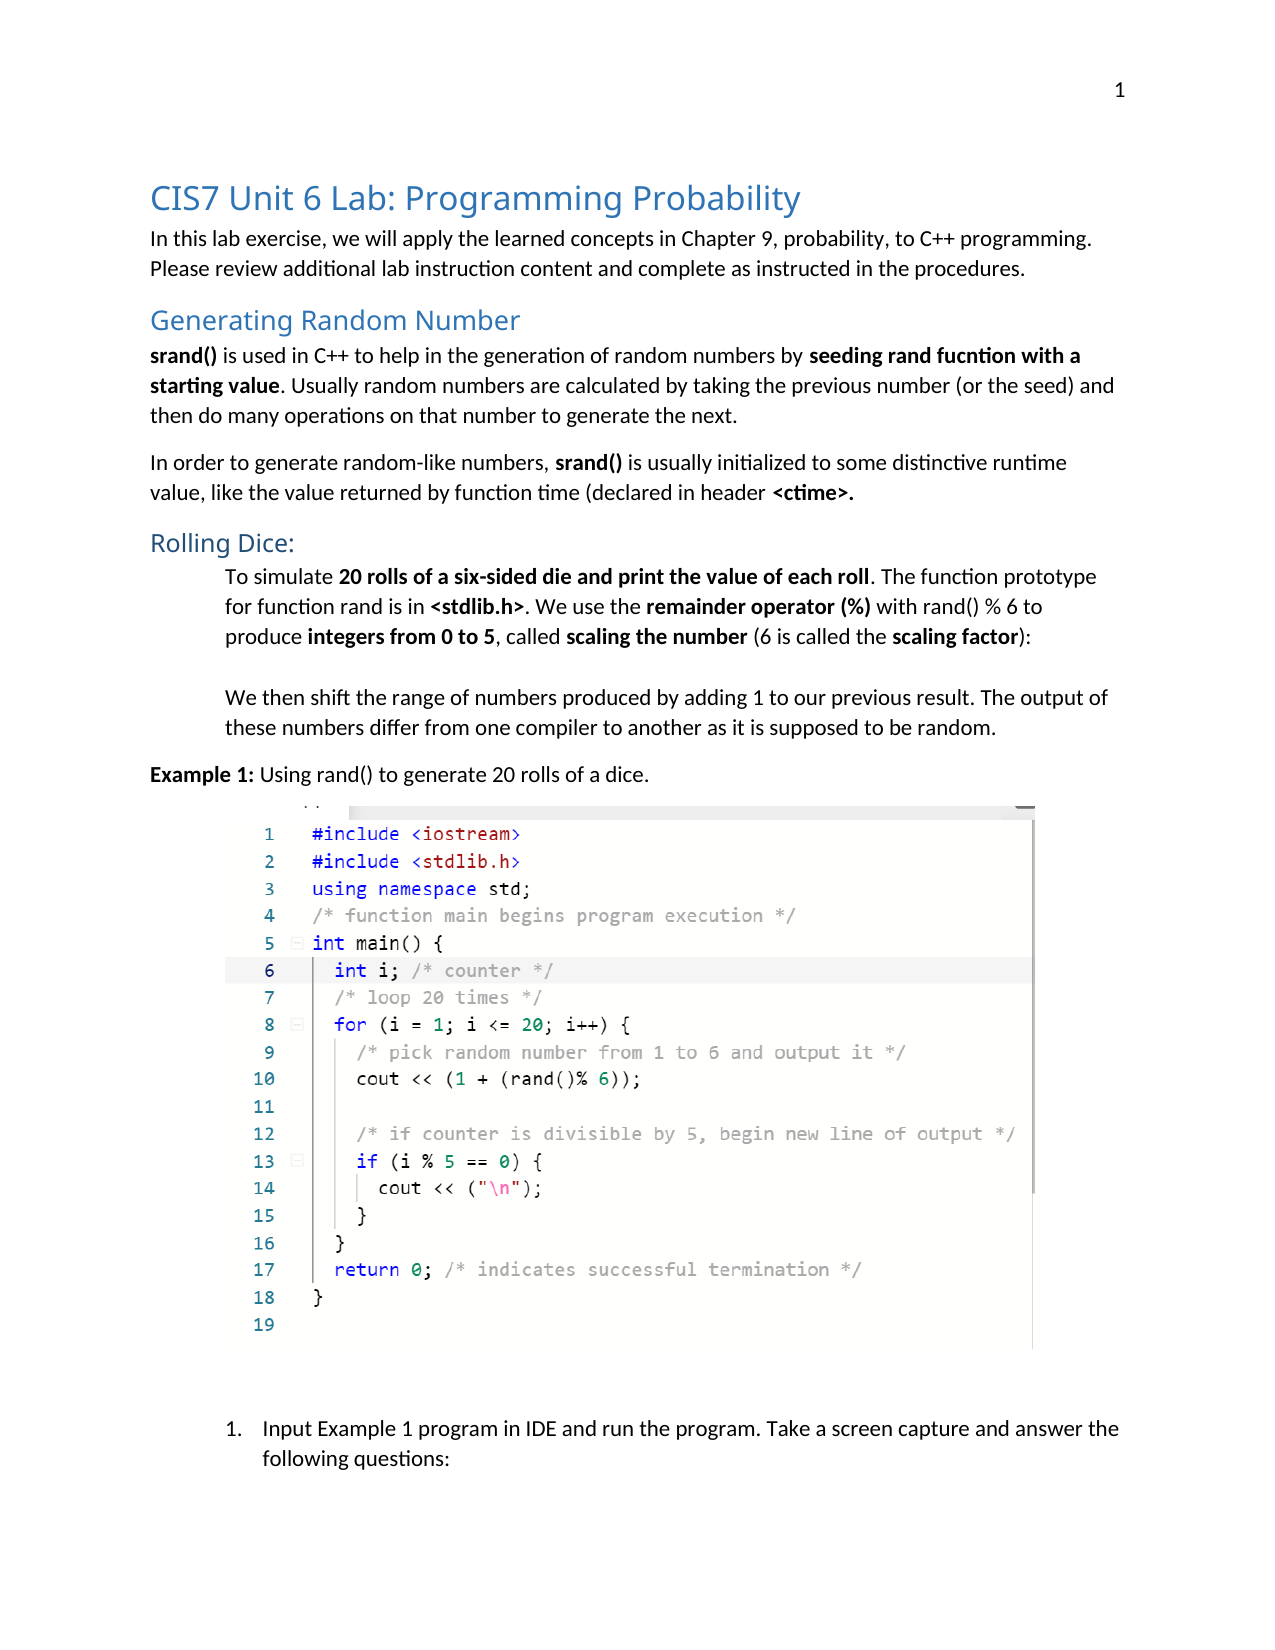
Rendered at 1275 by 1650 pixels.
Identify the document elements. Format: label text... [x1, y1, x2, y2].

list To simulate 20 rolls of a six-sided die and print the value of each roll. The function prototype for function rand is in <stdlib.h>. We use the remainder operator (%) with rand() % 6 to produce integers from 0 to 5, called scaling the number (6 is called the scaling factor): [225, 562, 1125, 650]
list Input Example 1 program in IDE and run the program. Take a screen capture and answer the following questions: [225, 1414, 1125, 1472]
text In this lab exercise, we will apply the learned concepts in Chapter 9, probability, to C++ programming. Please review additional lab instruction content and complete as instructed in the procedures. [150, 224, 1125, 282]
text Example 1: Using rand() to generate 20 rolls of a dice. [150, 760, 1125, 788]
picture [225, 806, 1035, 1349]
subtitle Generating Random Number [150, 301, 1125, 338]
list We then shift the range of numbers produced by adding 1 to our previous result. The output of these numbers differ from one compiler to another as it is supposed to be random. [225, 683, 1125, 741]
subtitle CIS7 Unit 6 Lab: Programming Probability [150, 175, 1125, 220]
subtitle Rolling Dice: [150, 525, 1125, 559]
text srand() is used in C++ to help in the generation of random numbers by seeding rand fucntion with a starting value. Usually random numbers are calculated by taking the previous number (or the seed) and then do many operations on that number to generate the next. [150, 341, 1125, 429]
text In order to generate random-like numbers, srand() is usually initialized to some distinctive runtime value, like the value returned by function time (declared in header <ctime>. [150, 448, 1125, 506]
